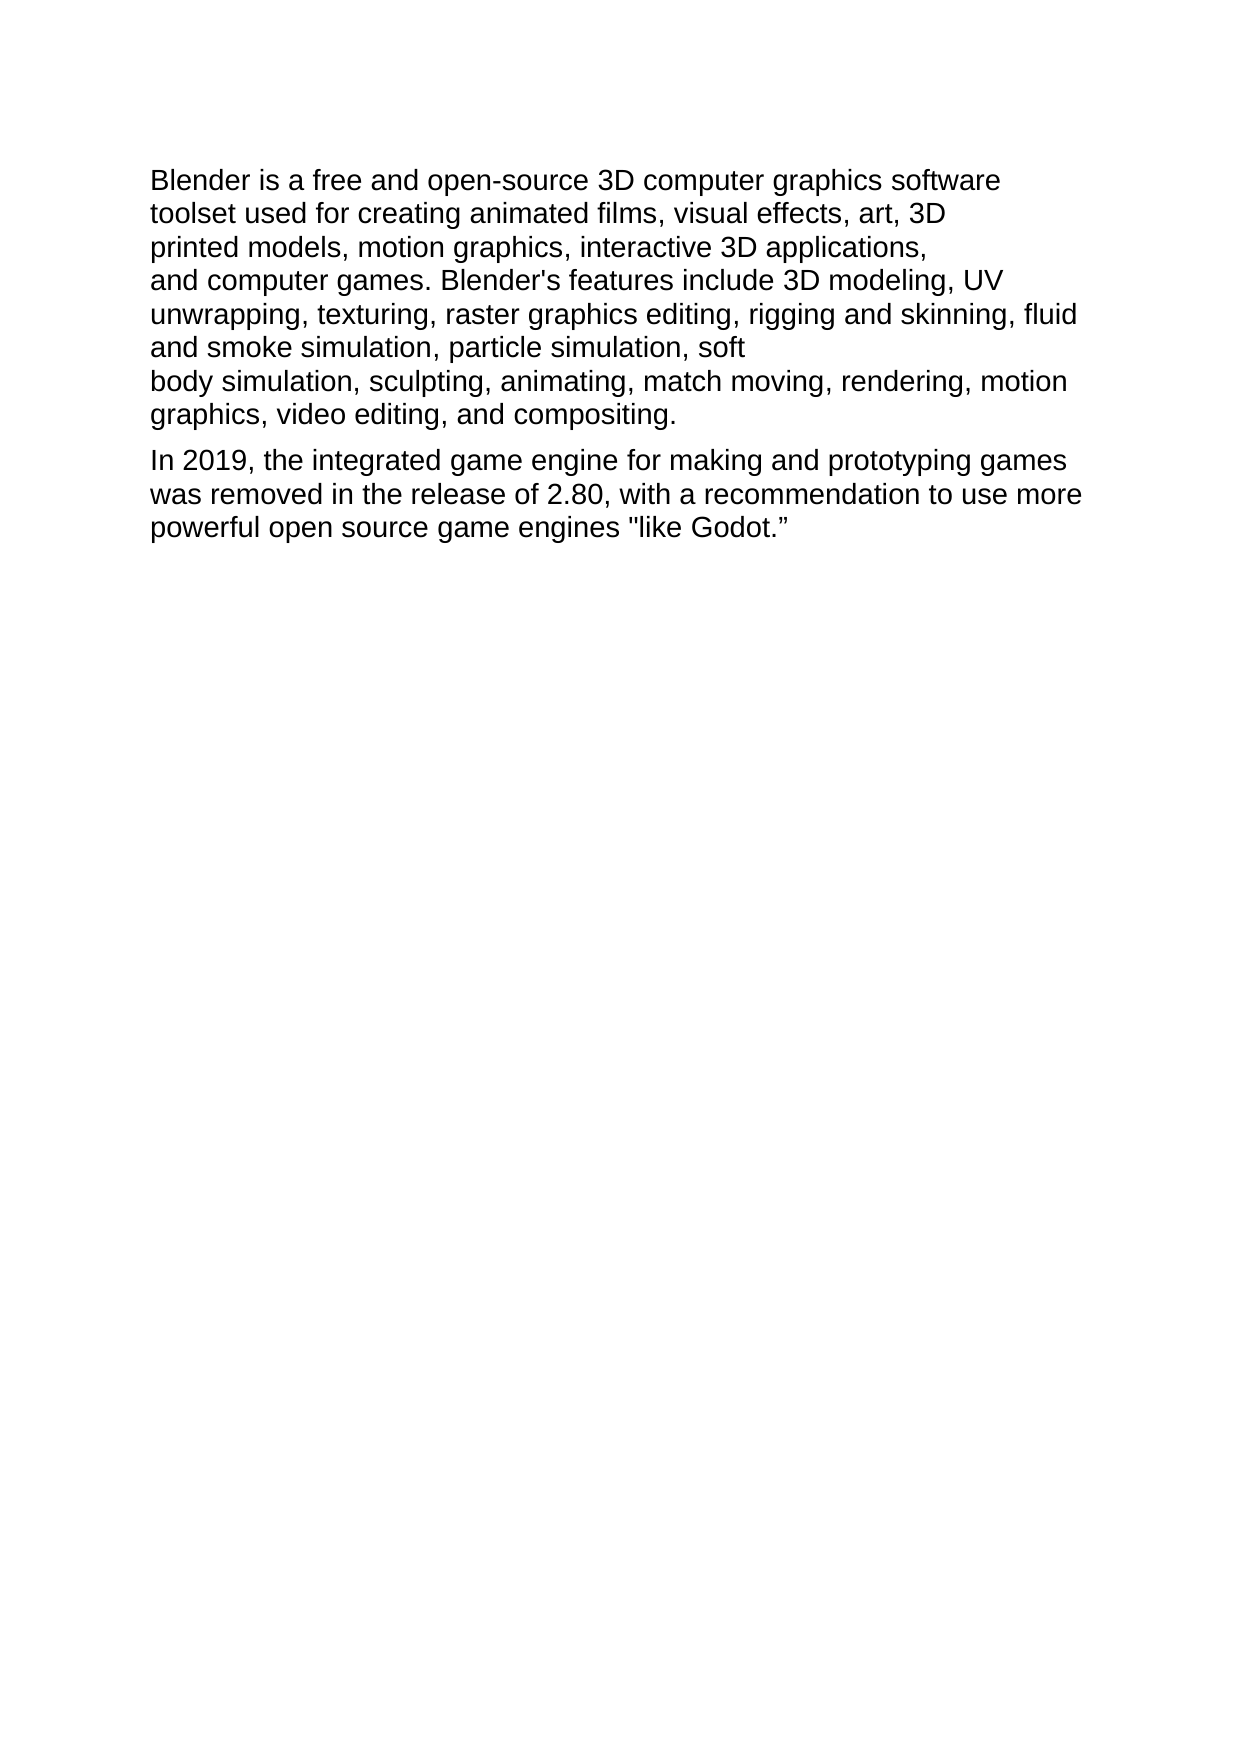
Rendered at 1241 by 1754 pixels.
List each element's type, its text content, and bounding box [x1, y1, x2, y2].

text In 2019, the integrated game engine for making and prototyping games was removed in the release of 2.80, with a recommendation to use more powerful open source game engines "like Godot.” [150, 443, 1090, 544]
text Blender is a free and open-source 3D computer graphics software toolset used for creating animated films, visual effects, art, 3D printed models, motion graphics, interactive 3D applications, and computer games. Blender's features include 3D modeling, UV unwrapping, texturing, raster graphics editing, rigging and skinning, fluid and smoke simulation, particle simulation, soft body simulation, sculpting, animating, match moving, rendering, motion graphics, video editing, and compositing. [150, 162, 1090, 431]
